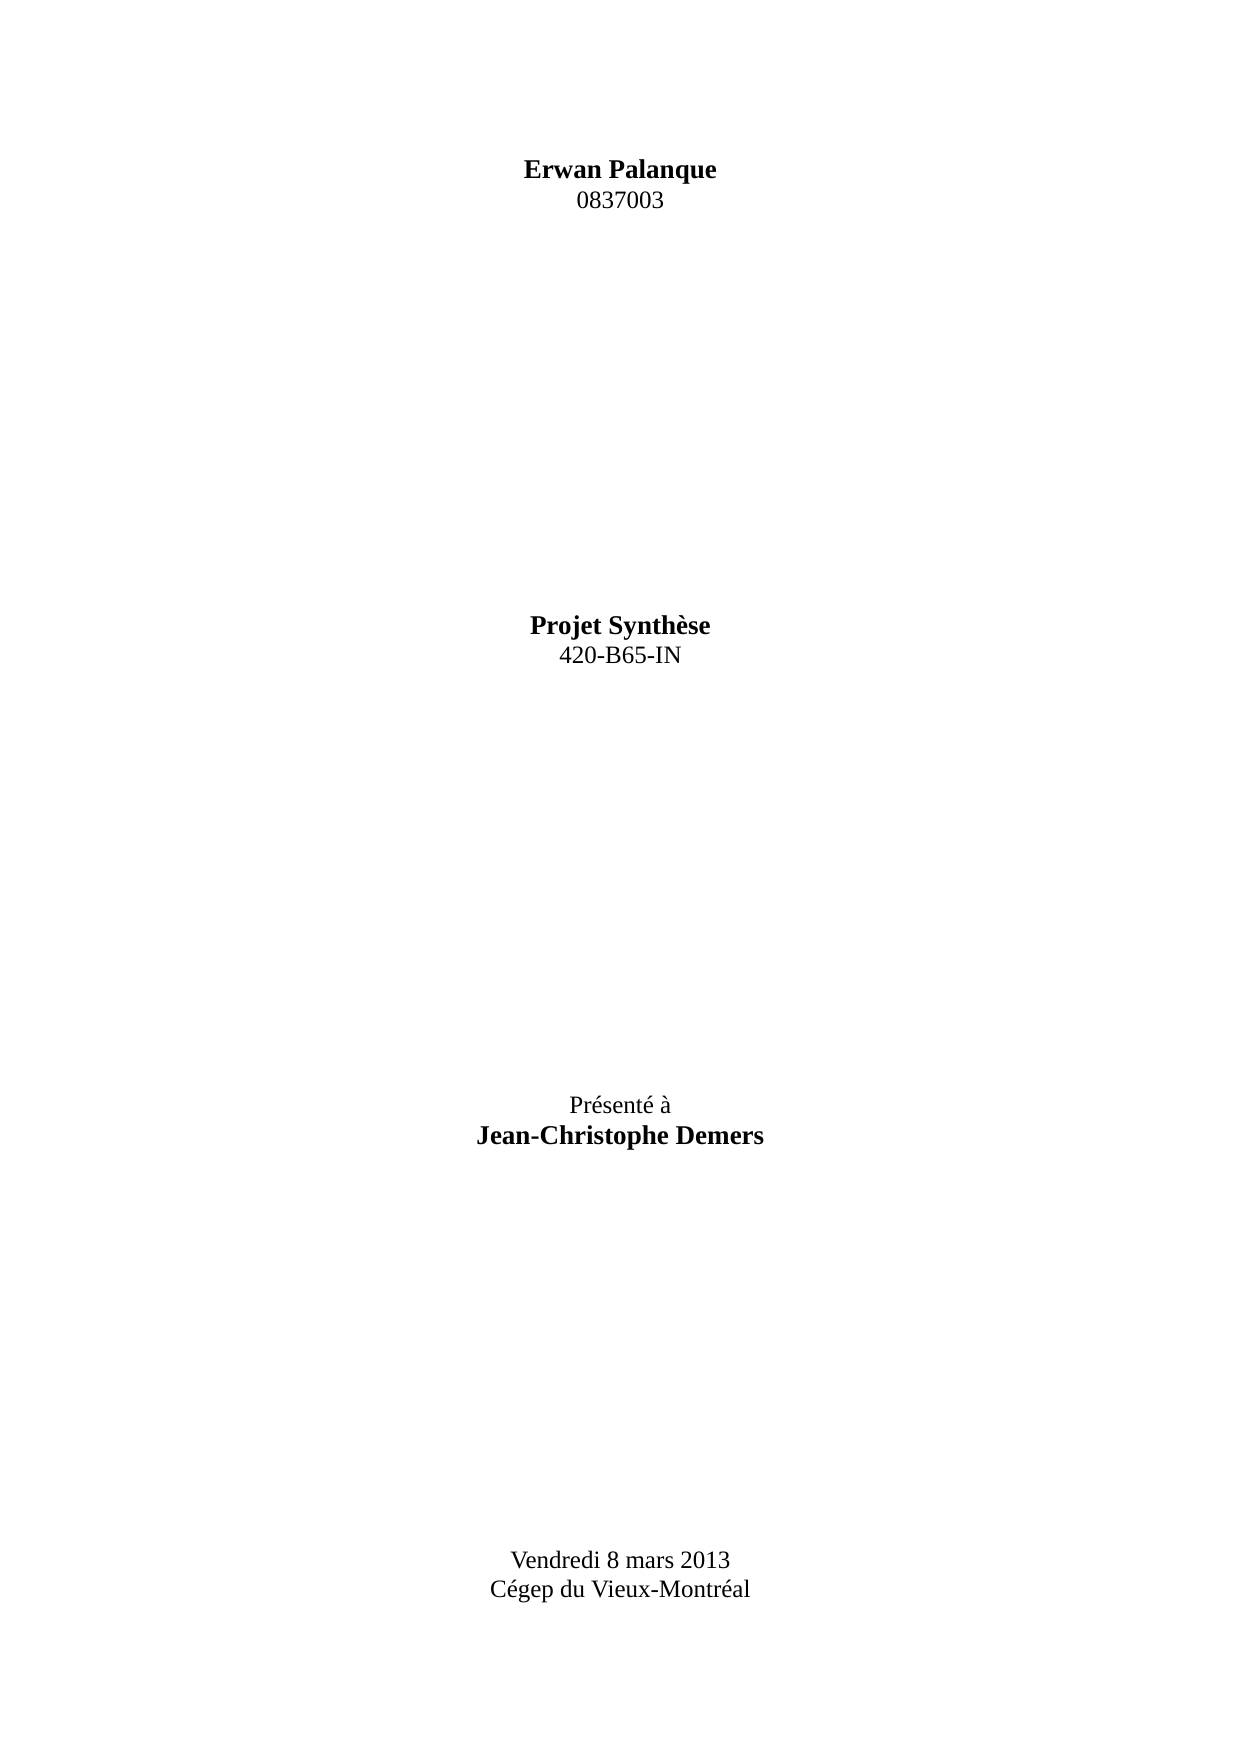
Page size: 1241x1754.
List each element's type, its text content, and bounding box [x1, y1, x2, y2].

text 0837003 [118, 185, 1122, 213]
text Présenté à [118, 1090, 1122, 1119]
text Vendredi 8 mars 2013 [118, 1546, 1122, 1574]
text Erwan Palanque [118, 153, 1122, 185]
text 420-B65-IN [118, 640, 1122, 669]
text Jean-Christophe Demers [118, 1119, 1122, 1150]
text Projet Synthèse [118, 609, 1122, 640]
text Cégep du Vieux-Montréal [118, 1574, 1122, 1603]
